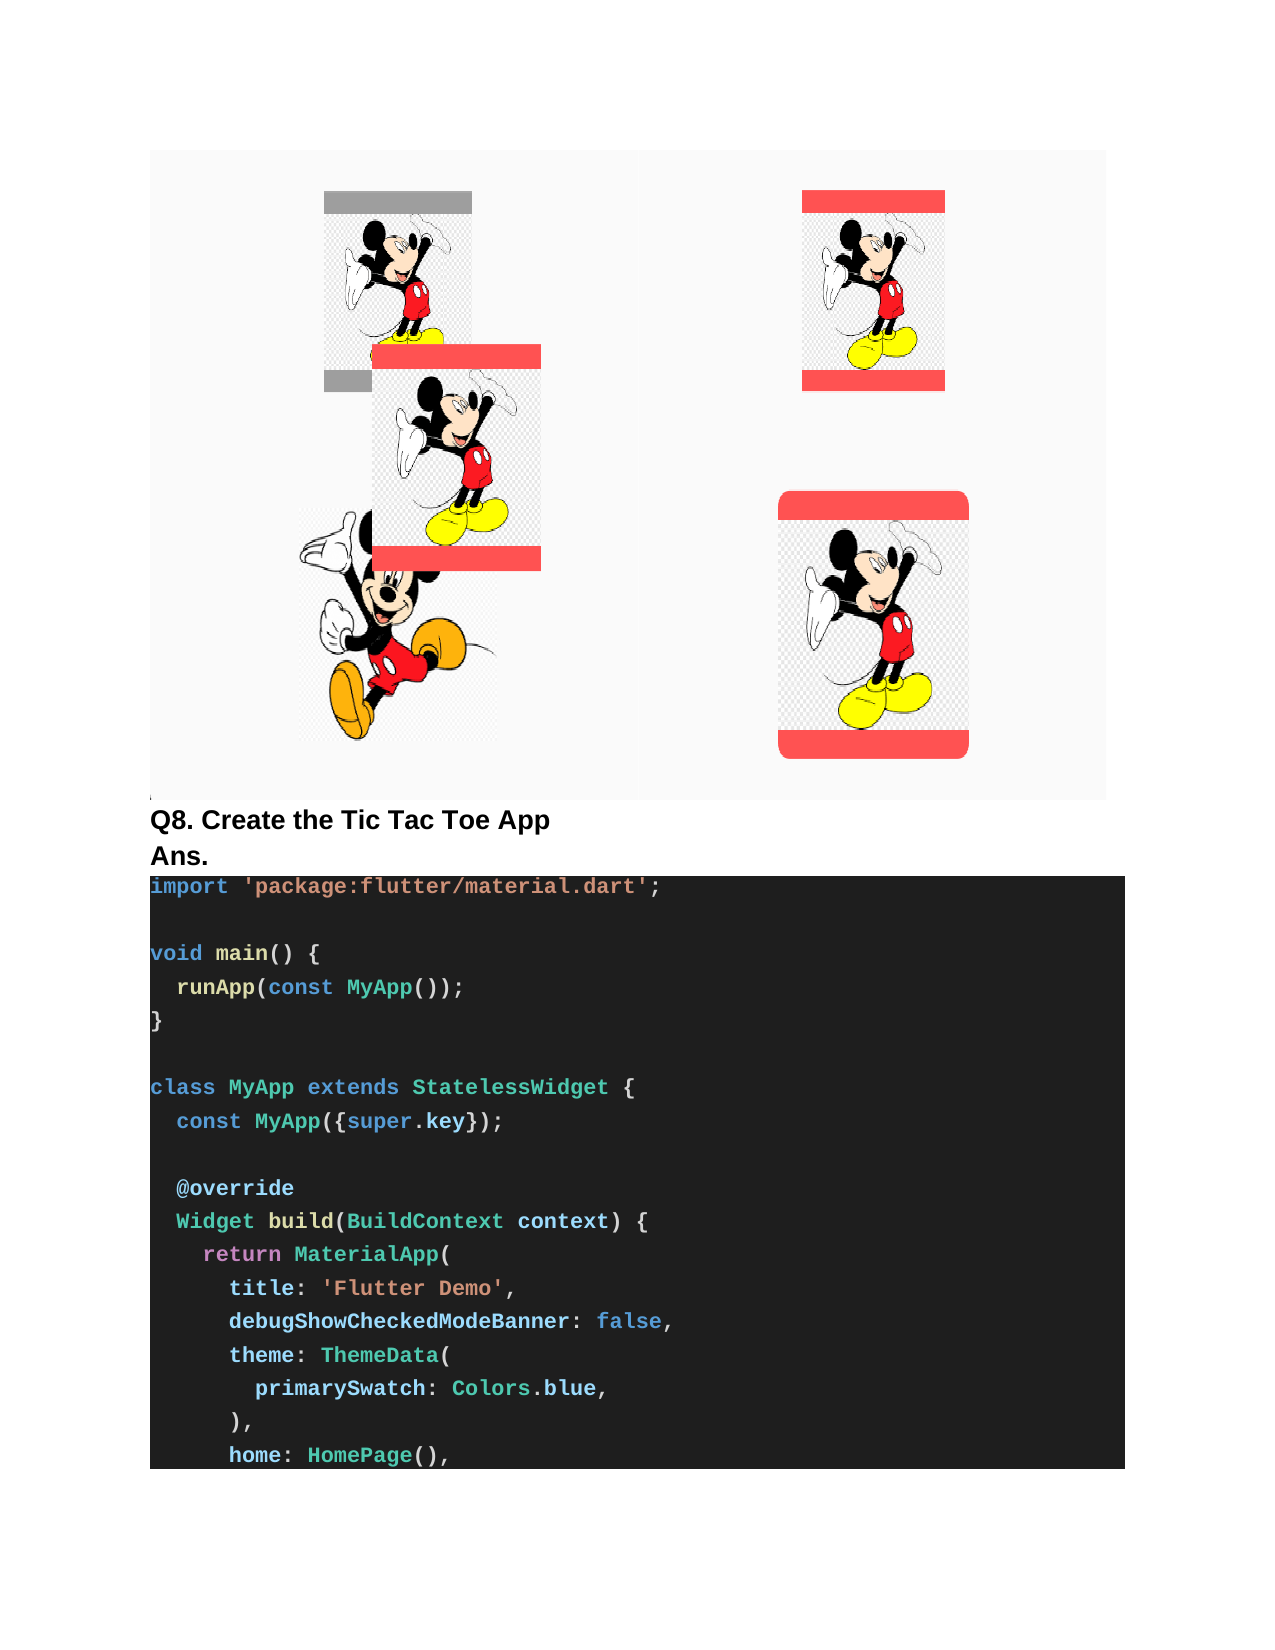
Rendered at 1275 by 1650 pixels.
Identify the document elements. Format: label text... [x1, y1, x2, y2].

text void main() { [150, 943, 1125, 967]
text primarySwatch: Colors.blue, [150, 1377, 1125, 1402]
text theme: ThemeData( [150, 1344, 1125, 1369]
text title: 'Flutter Demo', [150, 1277, 1125, 1302]
text runApp(const MyApp()); [150, 976, 1125, 1001]
text ), [150, 1411, 1125, 1436]
text Q8. Create the Tic Tac Toe App [150, 804, 1125, 835]
text @override [150, 1177, 1125, 1201]
text Ans. [150, 840, 1125, 871]
picture [150, 150, 1107, 800]
text Widget build(BuildContext context) { [150, 1210, 1125, 1235]
text home: HomePage(), [150, 1444, 1125, 1469]
text const MyApp({super.key}); [150, 1110, 1125, 1134]
text } [150, 1009, 1125, 1034]
text class MyApp extends StatelessWidget { [150, 1076, 1125, 1101]
text import 'package:flutter/material.dart'; [150, 876, 1125, 901]
text debugShowCheckedModeBanner: false, [150, 1310, 1125, 1335]
text return MaterialApp( [150, 1243, 1125, 1268]
